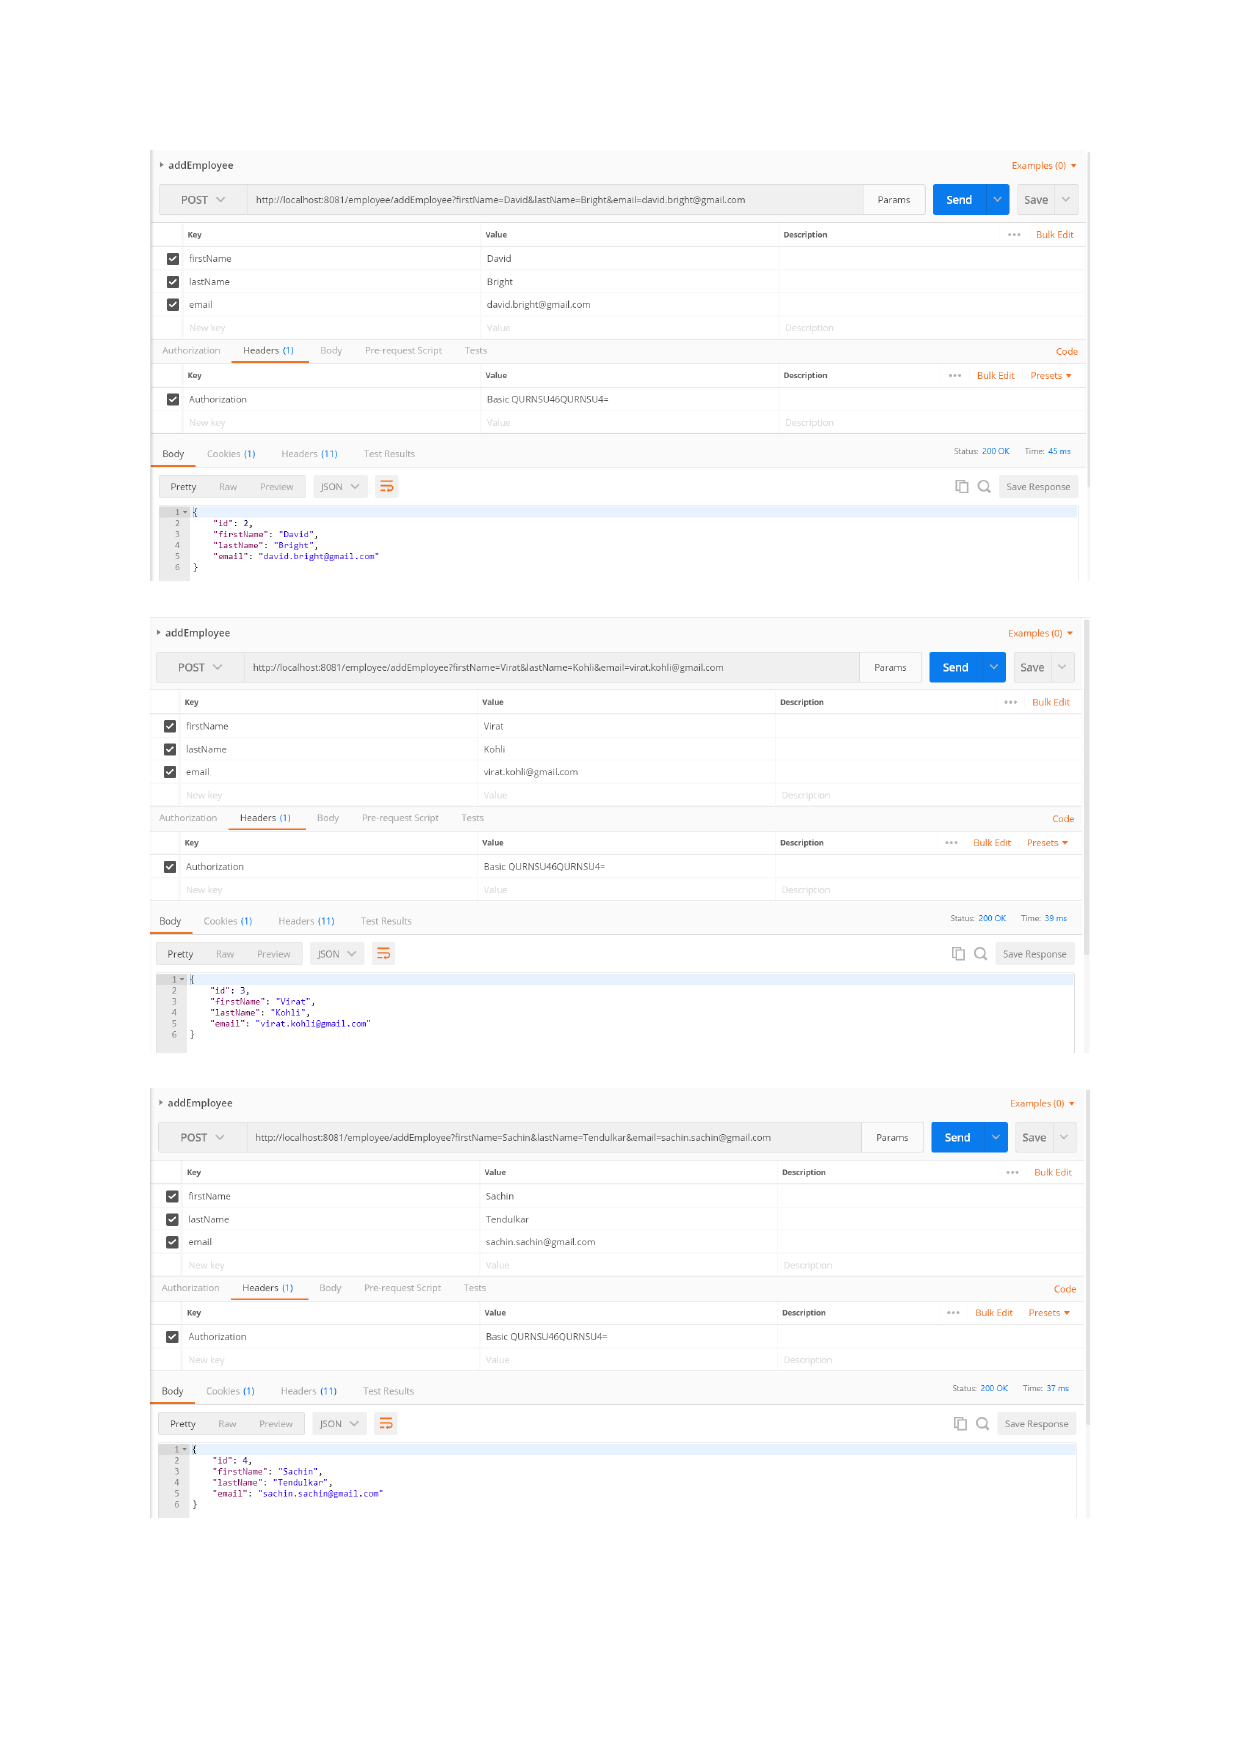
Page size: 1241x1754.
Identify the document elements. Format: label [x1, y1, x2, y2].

picture [150, 150, 1091, 581]
picture [150, 1088, 1091, 1518]
picture [150, 616, 1091, 1053]
